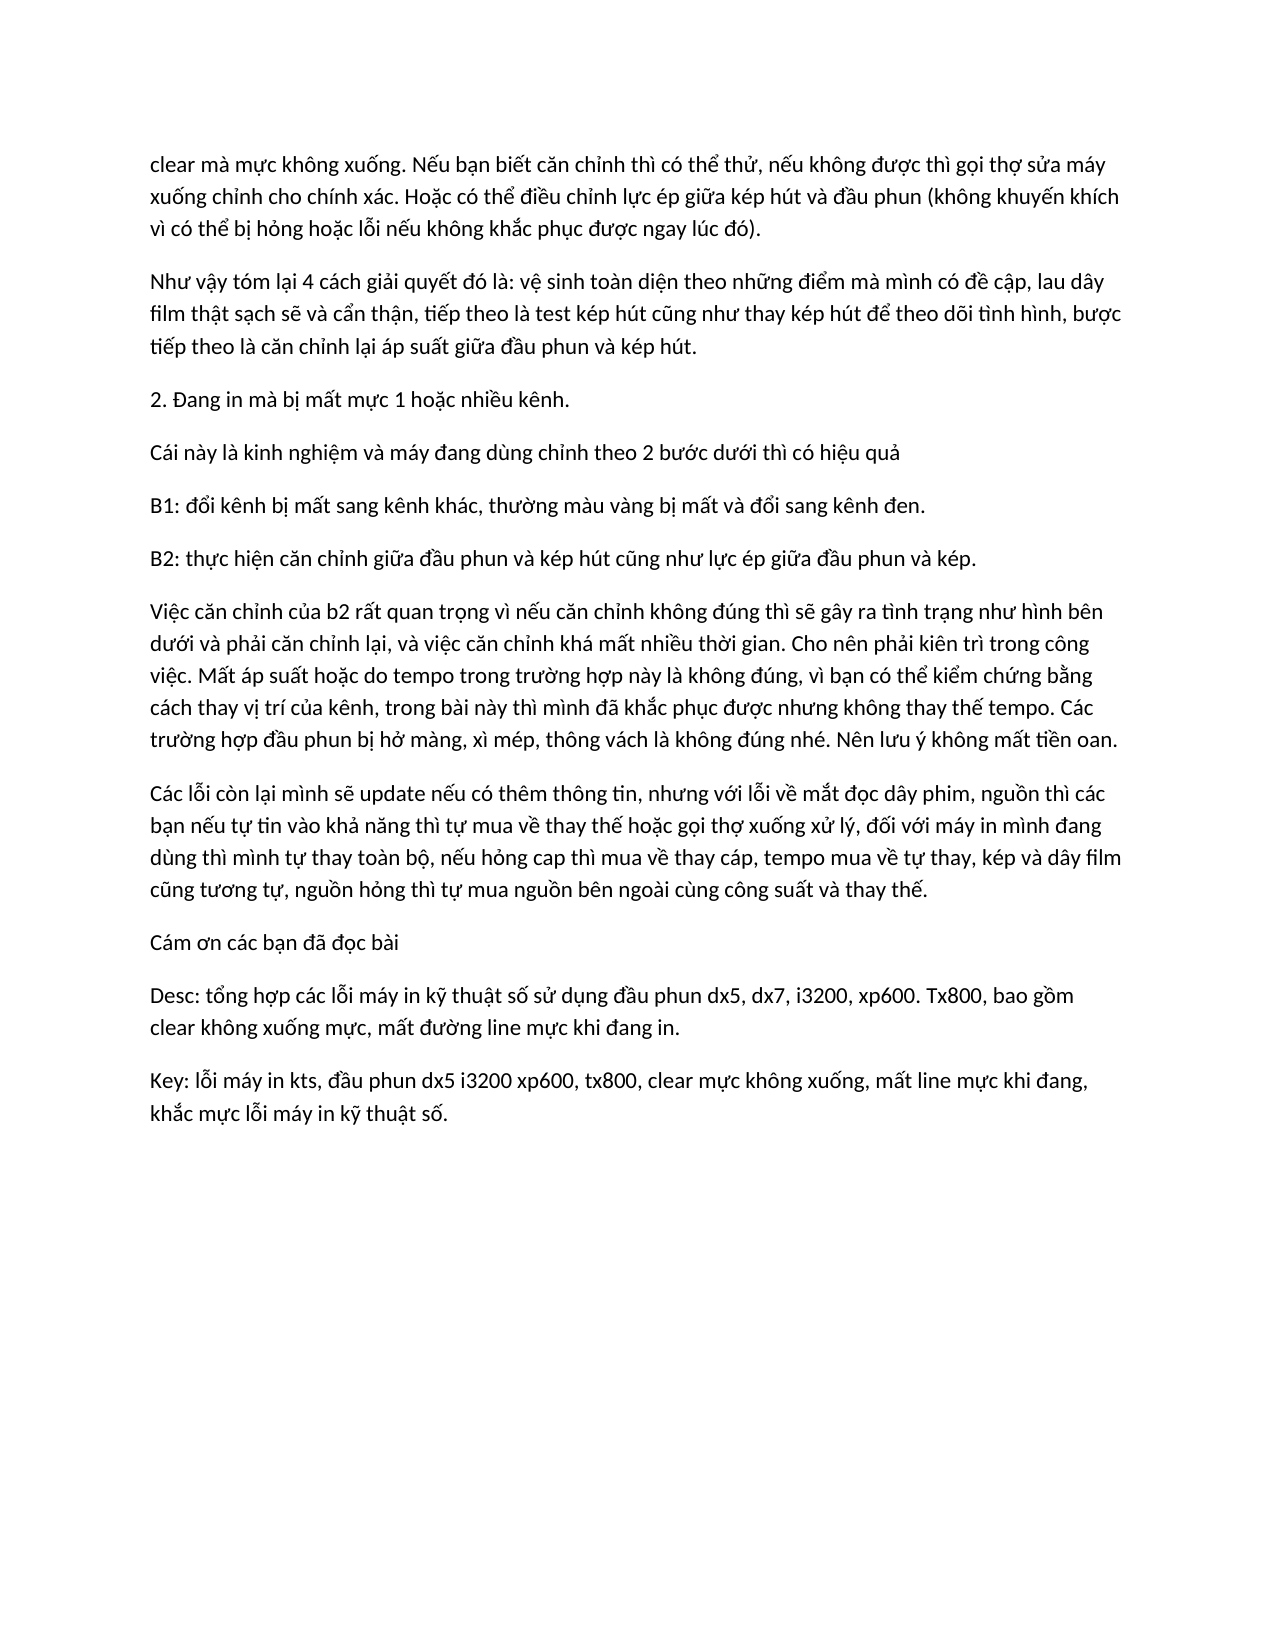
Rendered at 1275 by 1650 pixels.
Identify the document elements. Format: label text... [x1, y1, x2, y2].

text Như vậy tóm lại 4 cách giải quyết đó là: vệ sinh toàn diện theo những điểm mà mình có đề cập, lau dây film thật sạch sẽ và cẩn thận, tiếp theo là test kép hút cũng như thay kép hút để theo dõi tình hình, bược tiếp theo là căn chỉnh lại áp suất giữa đầu phun và kép hút. [150, 267, 1125, 360]
text Việc căn chỉnh của b2 rất quan trọng vì nếu căn chỉnh không đúng thì sẽ gây ra tình trạng như hình bên dưới và phải căn chỉnh lại, và việc căn chỉnh khá mất nhiều thời gian. Cho nên phải kiên trì trong công việc. Mất áp suất hoặc do tempo trong trường hợp này là không đúng, vì bạn có thể kiểm chứng bằng cách thay vị trí của kênh, trong bài này thì mình đã khắc phục được nhưng không thay thế tempo. Các trường hợp đầu phun bị hở màng, xì mép, thông vách là không đúng nhé. Nên lưu ý không mất tiền oan. [150, 597, 1125, 754]
text Desc: tổng hợp các lỗi máy in kỹ thuật số sử dụng đầu phun dx5, dx7, i3200, xp600. Tx800, bao gồm clear không xuống mực, mất đường line mực khi đang in. [150, 981, 1125, 1041]
text B1: đổi kênh bị mất sang kênh khác, thường màu vàng bị mất và đổi sang kênh đen. [150, 491, 1125, 519]
text Các lỗi còn lại mình sẽ update nếu có thêm thông tin, nhưng với lỗi về mắt đọc dây phim, nguồn thì các bạn nếu tự tin vào khả năng thì tự mua về thay thế hoặc gọi thợ xuống xử lý, đối với máy in mình đang dùng thì mình tự thay toàn bộ, nếu hỏng cap thì mua về thay cáp, tempo mua về tự thay, kép và dây film cũng tương tự, nguồn hỏng thì tự mua nguồn bên ngoài cùng công suất và thay thế. [150, 779, 1125, 903]
text Key: lỗi máy in kts, đầu phun dx5 i3200 xp600, tx800, clear mực không xuống, mất line mực khi đang, khắc mực lỗi máy in kỹ thuật số. [150, 1066, 1125, 1127]
text Cám ơn các bạn đã đọc bài [150, 928, 1125, 956]
text Cái này là kinh nghiệm và máy đang dùng chỉnh theo 2 bước dưới thì có hiệu quả [150, 438, 1125, 466]
text 2. Đang in mà bị mất mực 1 hoặc nhiều kênh. [150, 385, 1125, 413]
text B2: thực hiện căn chỉnh giữa đầu phun và kép hút cũng như lực ép giữa đầu phun và kép. [150, 544, 1125, 572]
